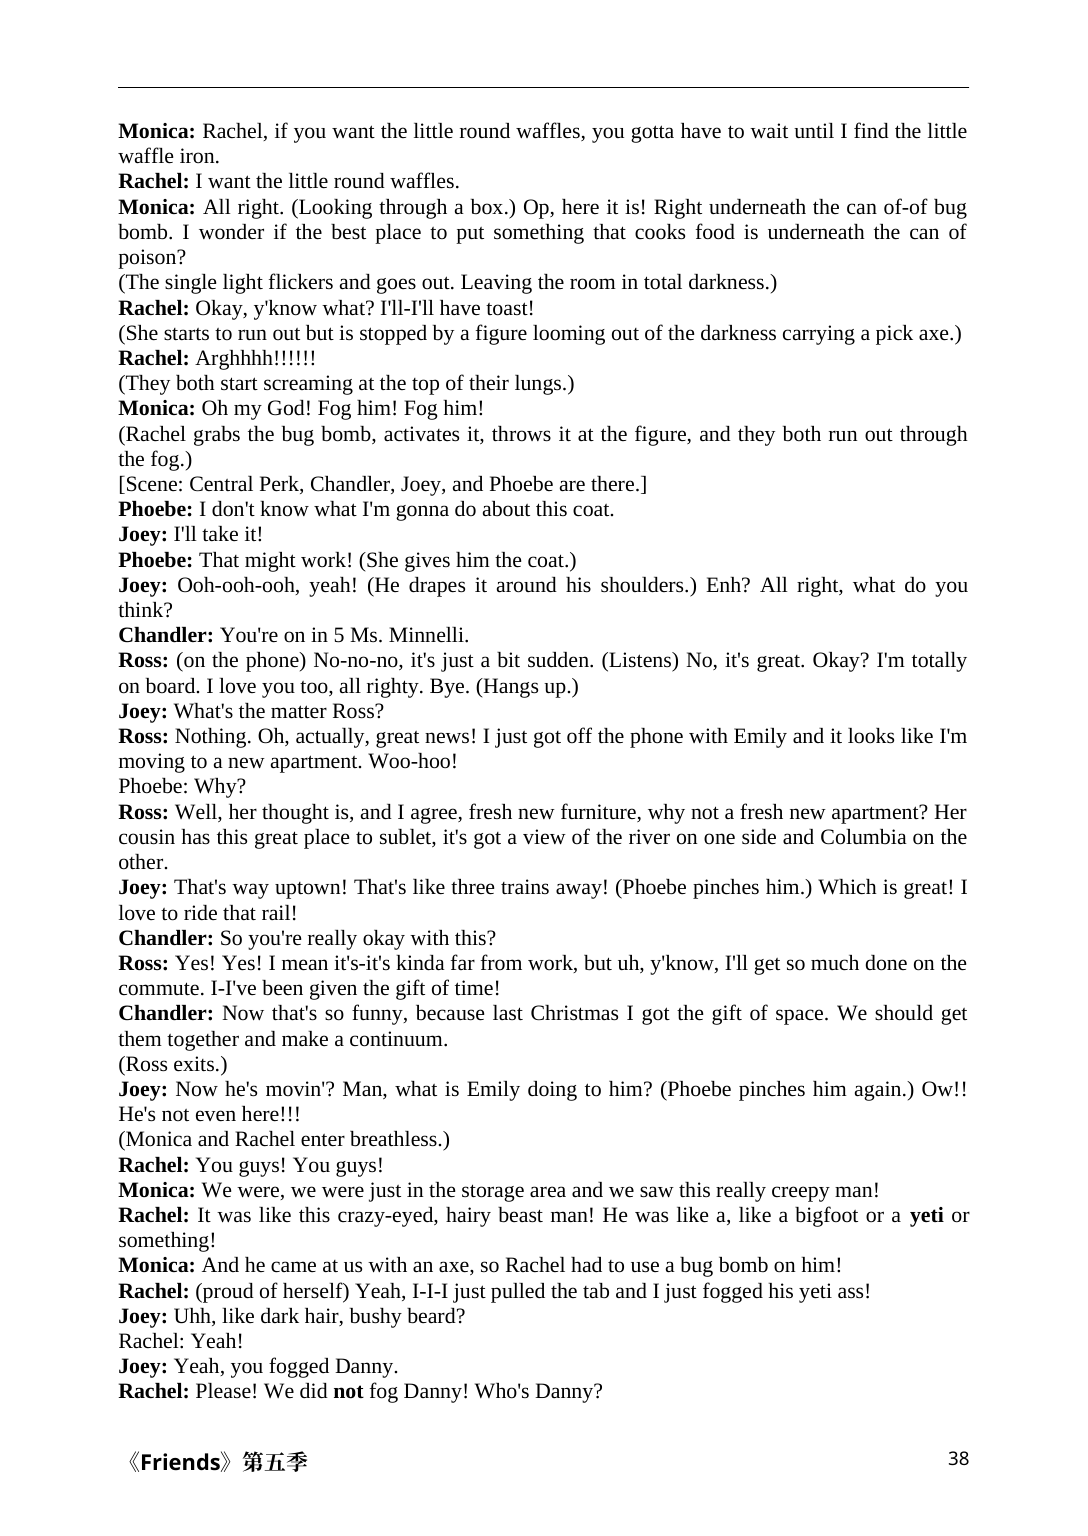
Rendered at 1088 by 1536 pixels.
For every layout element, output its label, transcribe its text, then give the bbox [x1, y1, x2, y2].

text Rachel: Okay, y'know what? I'll-I'll have toast! [118, 294, 969, 320]
text Rachel: It was like this crazy-eyed, hairy beast man! He was like a, like a bigfoot or a yeti or something! [118, 1202, 969, 1252]
text Rachel: (proud of herself) Yeah, I-I-I just pulled the tab and I just fogged his yeti ass! [118, 1278, 969, 1303]
text (Monica and Rachel enter breathless.) [118, 1126, 969, 1152]
text Joey: That's way uptown! That's like three trains away! (Phoebe pinches him.) Which is great! I love to ride that rail! [118, 874, 969, 925]
text Joey: Uhh, like dark hair, bushy beard? [118, 1303, 969, 1328]
text Joey: What's the matter Ross? [118, 698, 969, 723]
text Rachel: I want the little round waffles. [118, 168, 969, 194]
text Monica: We were, we were just in the storage area and we saw this really creepy man! [118, 1177, 969, 1202]
text Phoebe: That might work! (She gives him the coat.) [118, 547, 969, 572]
text Phoebe: Why? [118, 773, 969, 799]
text Rachel: Please! We did not fog Danny! Who's Danny? [118, 1378, 969, 1404]
text Chandler: You're on in 5 Ms. Minnelli. [118, 622, 969, 647]
text (She starts to run out but is stopped by a figure looming out of the darkness carrying a pick axe.) [118, 320, 969, 345]
text Monica: All right. (Looking through a box.) Op, here it is! Right underneath the can of-of bug bomb. I wonder if the best place to put something that cooks food is underneath the can of poison? [118, 194, 969, 269]
text Ross: Nothing. Oh, actually, great news! I just got off the phone with Emily and it looks like I'm moving to a new apartment. Woo-hoo! [118, 723, 969, 773]
text Chandler: So you're really okay with this? [118, 925, 969, 950]
text Monica: And he came at us with an axe, so Rachel had to use a bug bomb on him! [118, 1252, 969, 1278]
text Phoebe: I don't know what I'm gonna do about this coat. [118, 496, 969, 521]
text [Scene: Central Perk, Chandler, Joey, and Phoebe are there.] [118, 471, 969, 496]
text Joey: Now he's movin'? Man, what is Emily doing to him? (Phoebe pinches him again.) Ow!! He's not even here!!! [118, 1076, 969, 1126]
text (The single light flickers and goes out. Leaving the room in total darkness.) [118, 269, 969, 294]
text (Rachel grabs the bug bomb, activates it, throws it at the figure, and they both run out through the fog.) [118, 421, 969, 471]
text Monica: Rachel, if you want the little round waffles, you gotta have to wait until I find the little waffle iron. [118, 118, 969, 168]
text Joey: I'll take it! [118, 521, 969, 547]
text Rachel: Yeah! [118, 1328, 969, 1353]
text (They both start screaming at the top of their lungs.) [118, 370, 969, 395]
text Ross: (on the phone) No-no-no, it's just a bit sudden. (Listens) No, it's great. Okay? I'm totally on board. I love you too, all righty. Bye. (Hangs up.) [118, 647, 969, 698]
text Joey: Yeah, you fogged Danny. [118, 1353, 969, 1378]
text (Ross exits.) [118, 1051, 969, 1076]
text Chandler: Now that's so funny, because last Christmas I got the gift of space. We should get them together and make a continuum. [118, 1000, 969, 1051]
text Joey: Ooh-ooh-ooh, yeah! (He drapes it around his shoulders.) Enh? All right, what do you think? [118, 572, 969, 622]
text Rachel: Arghhhh!!!!!! [118, 345, 969, 370]
text Ross: Well, her thought is, and I agree, fresh new furniture, why not a fresh new apartment? Her cousin has this great place to sublet, it's got a view of the river on one side and Columbia on the other. [118, 799, 969, 874]
text Monica: Oh my God! Fog him! Fog him! [118, 395, 969, 421]
text Ross: Yes! Yes! I mean it's-it's kinda far from work, but uh, y'know, I'll get so much done on the commute. I-I've been given the gift of time! [118, 950, 969, 1000]
text Rachel: You guys! You guys! [118, 1152, 969, 1177]
